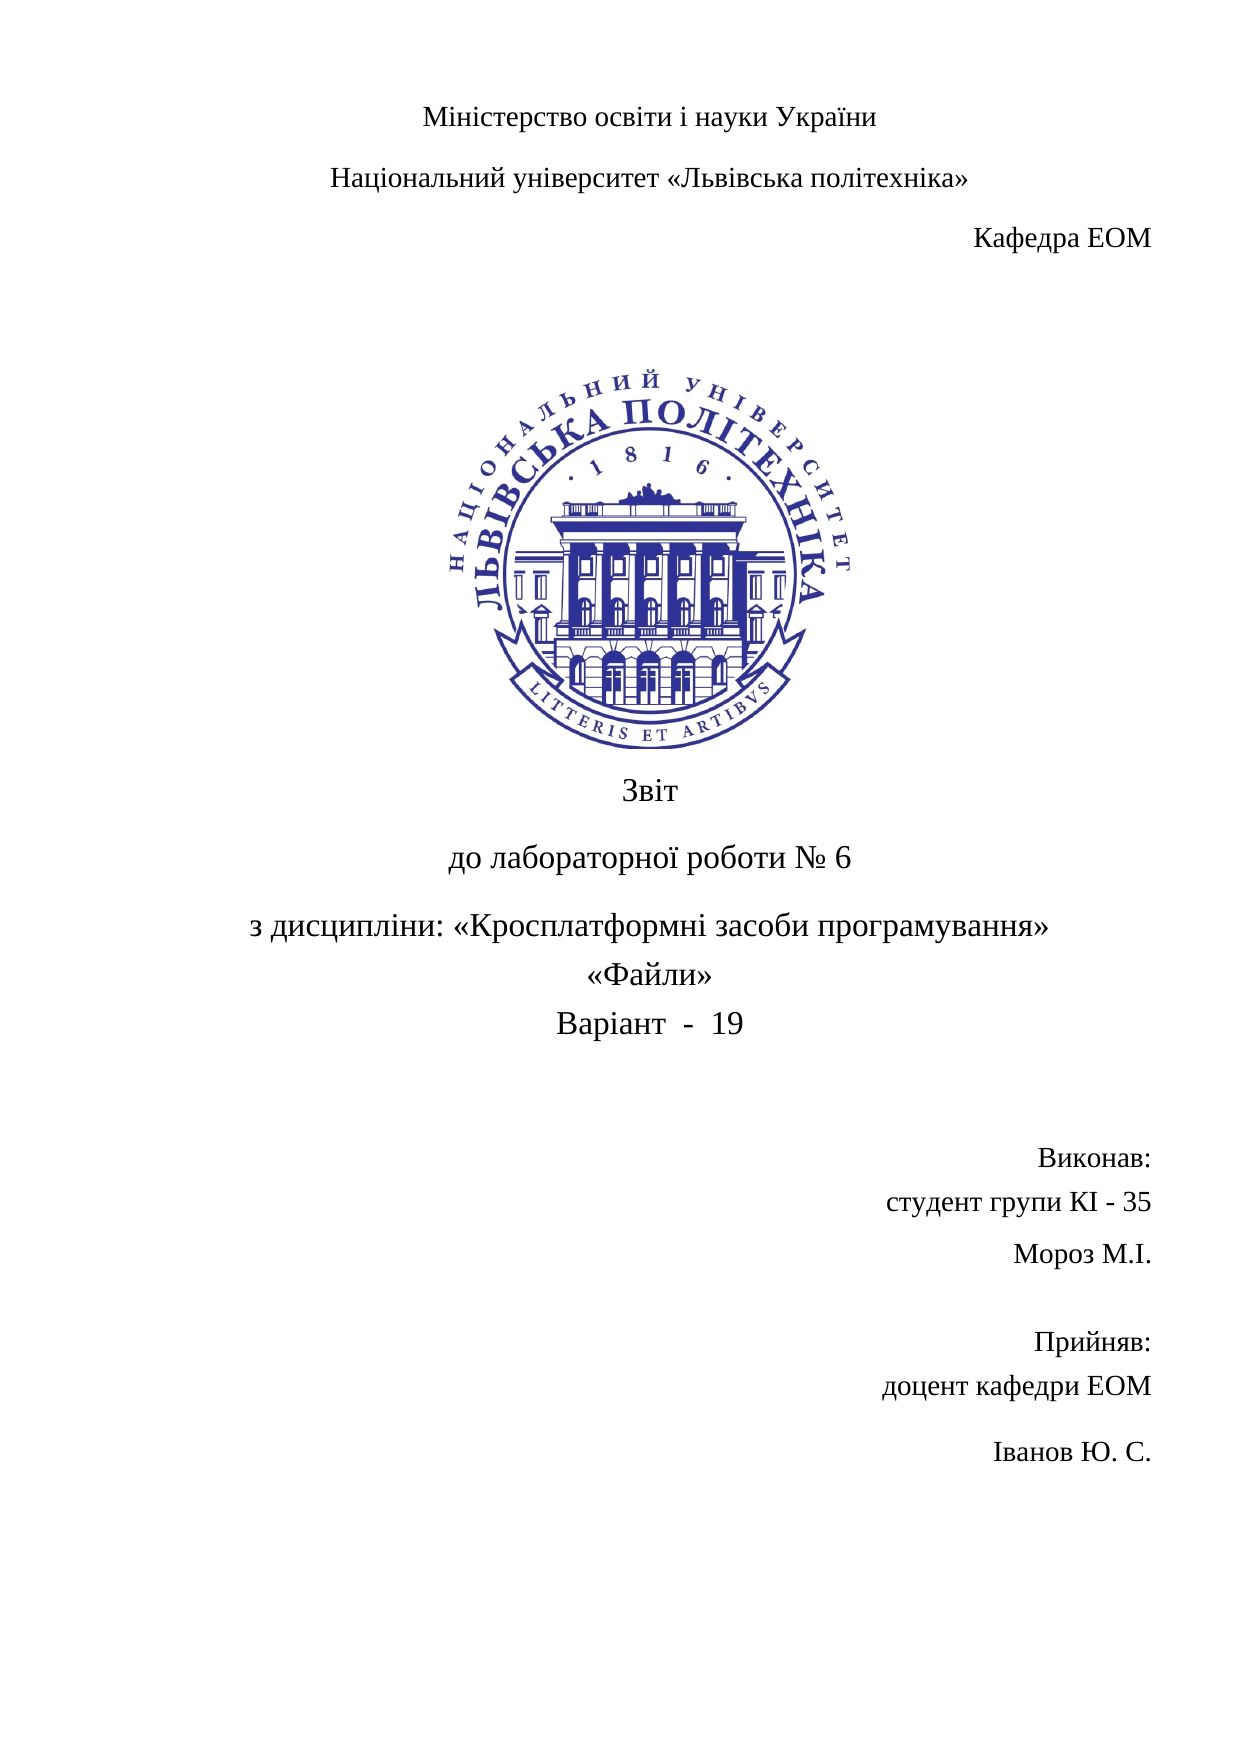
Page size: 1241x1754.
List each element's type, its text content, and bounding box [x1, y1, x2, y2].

text до лабораторної роботи № 6 [148, 838, 1152, 876]
text студент групи КІ - 35 [89, 1184, 1152, 1217]
text Прийняв: [148, 1324, 1152, 1357]
picture [449, 369, 850, 749]
text Кафедра ЕОМ [148, 220, 1152, 254]
text Варіант - 19 [148, 1003, 1152, 1042]
text з дисципліни: «Кросплатформні засоби програмування» [148, 906, 1152, 944]
text Мороз М.І. [148, 1236, 1152, 1269]
text доцент кафедри ЕОМ [148, 1368, 1152, 1401]
text Виконав: [148, 1140, 1152, 1173]
text «Файли» [148, 954, 1152, 993]
text Звіт [148, 770, 1152, 808]
text Іванов Ю. С. [148, 1434, 1152, 1468]
text Міністерство освіти і науки України [148, 99, 1152, 132]
text Національний університет «Львівська політехніка» [148, 160, 1152, 193]
